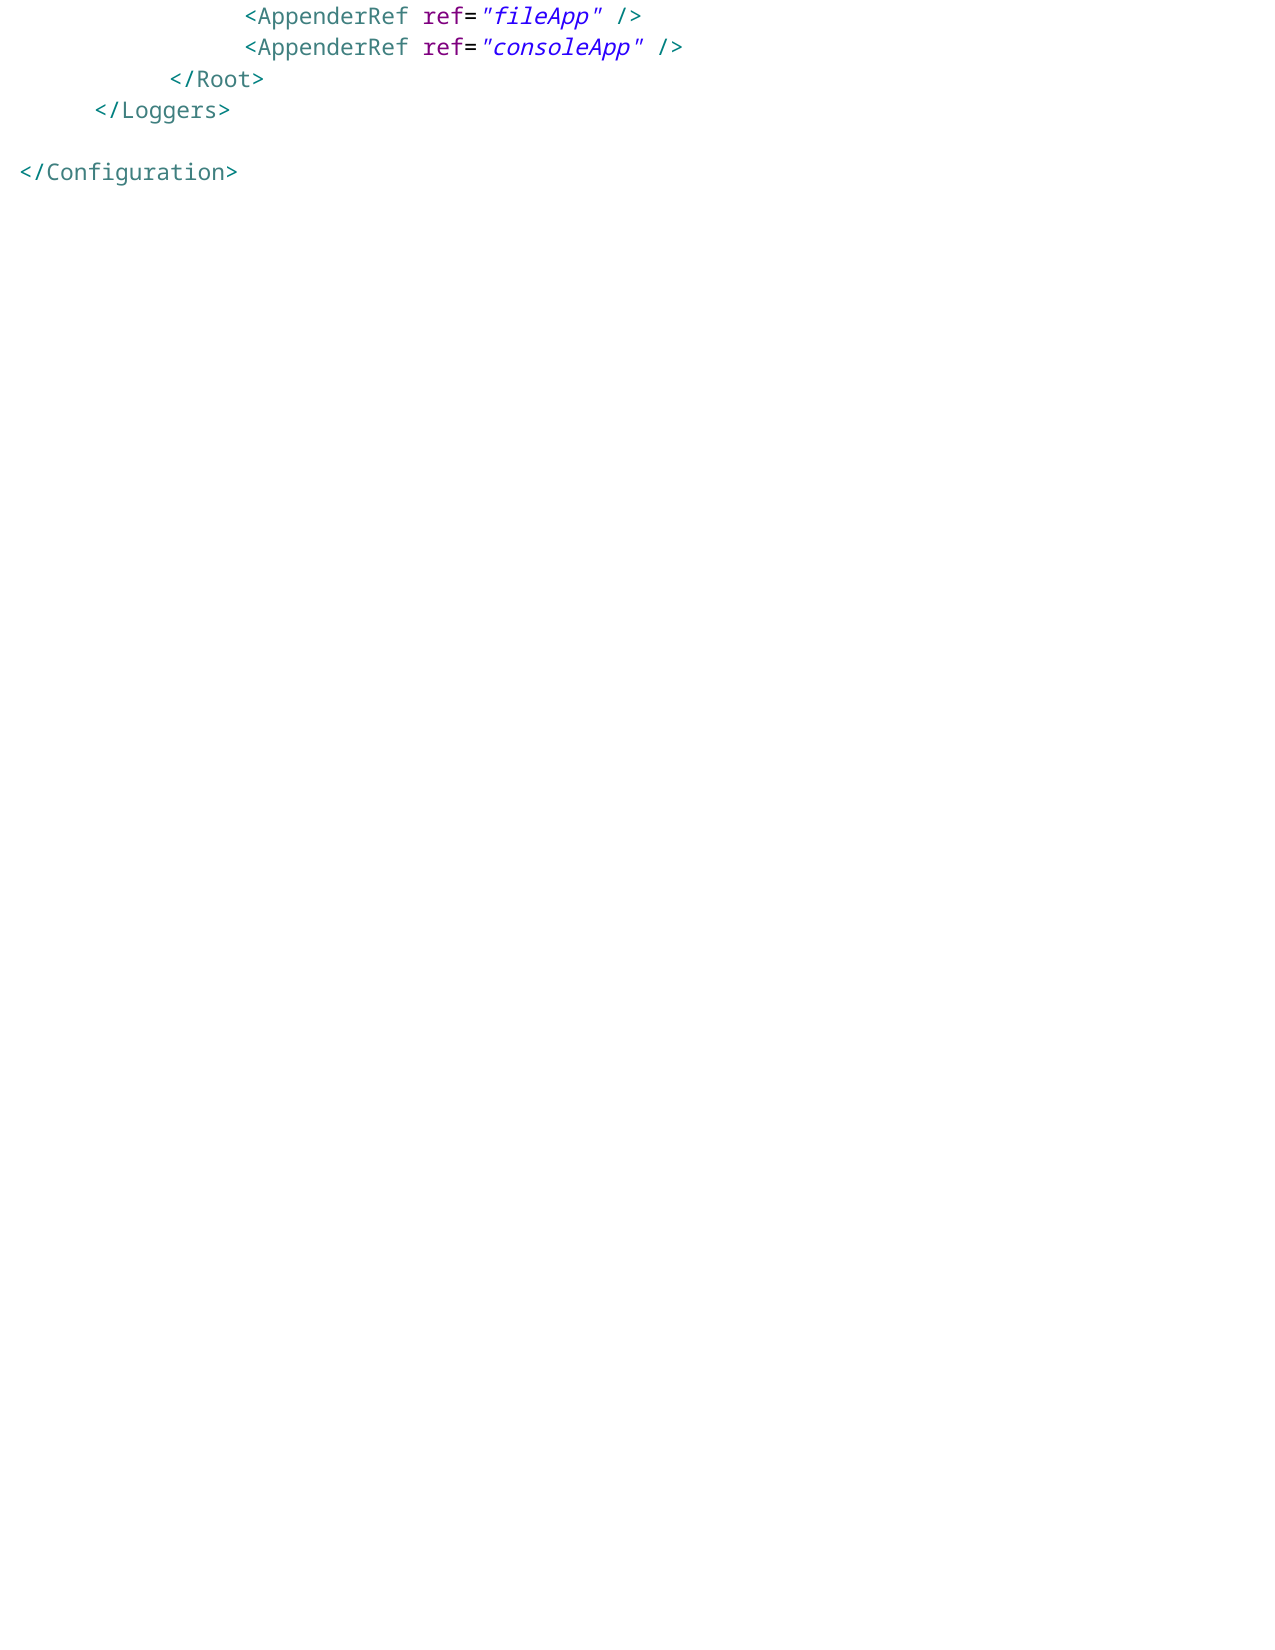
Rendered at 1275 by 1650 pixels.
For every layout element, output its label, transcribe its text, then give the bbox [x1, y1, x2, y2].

text </Root> [19, 62, 1256, 94]
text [19, 31, 1256, 62]
text </Configuration> [19, 156, 1256, 187]
text </Loggers> [19, 94, 1256, 125]
text <AppenderRef ref="fileApp" /> [19, 0, 1256, 31]
